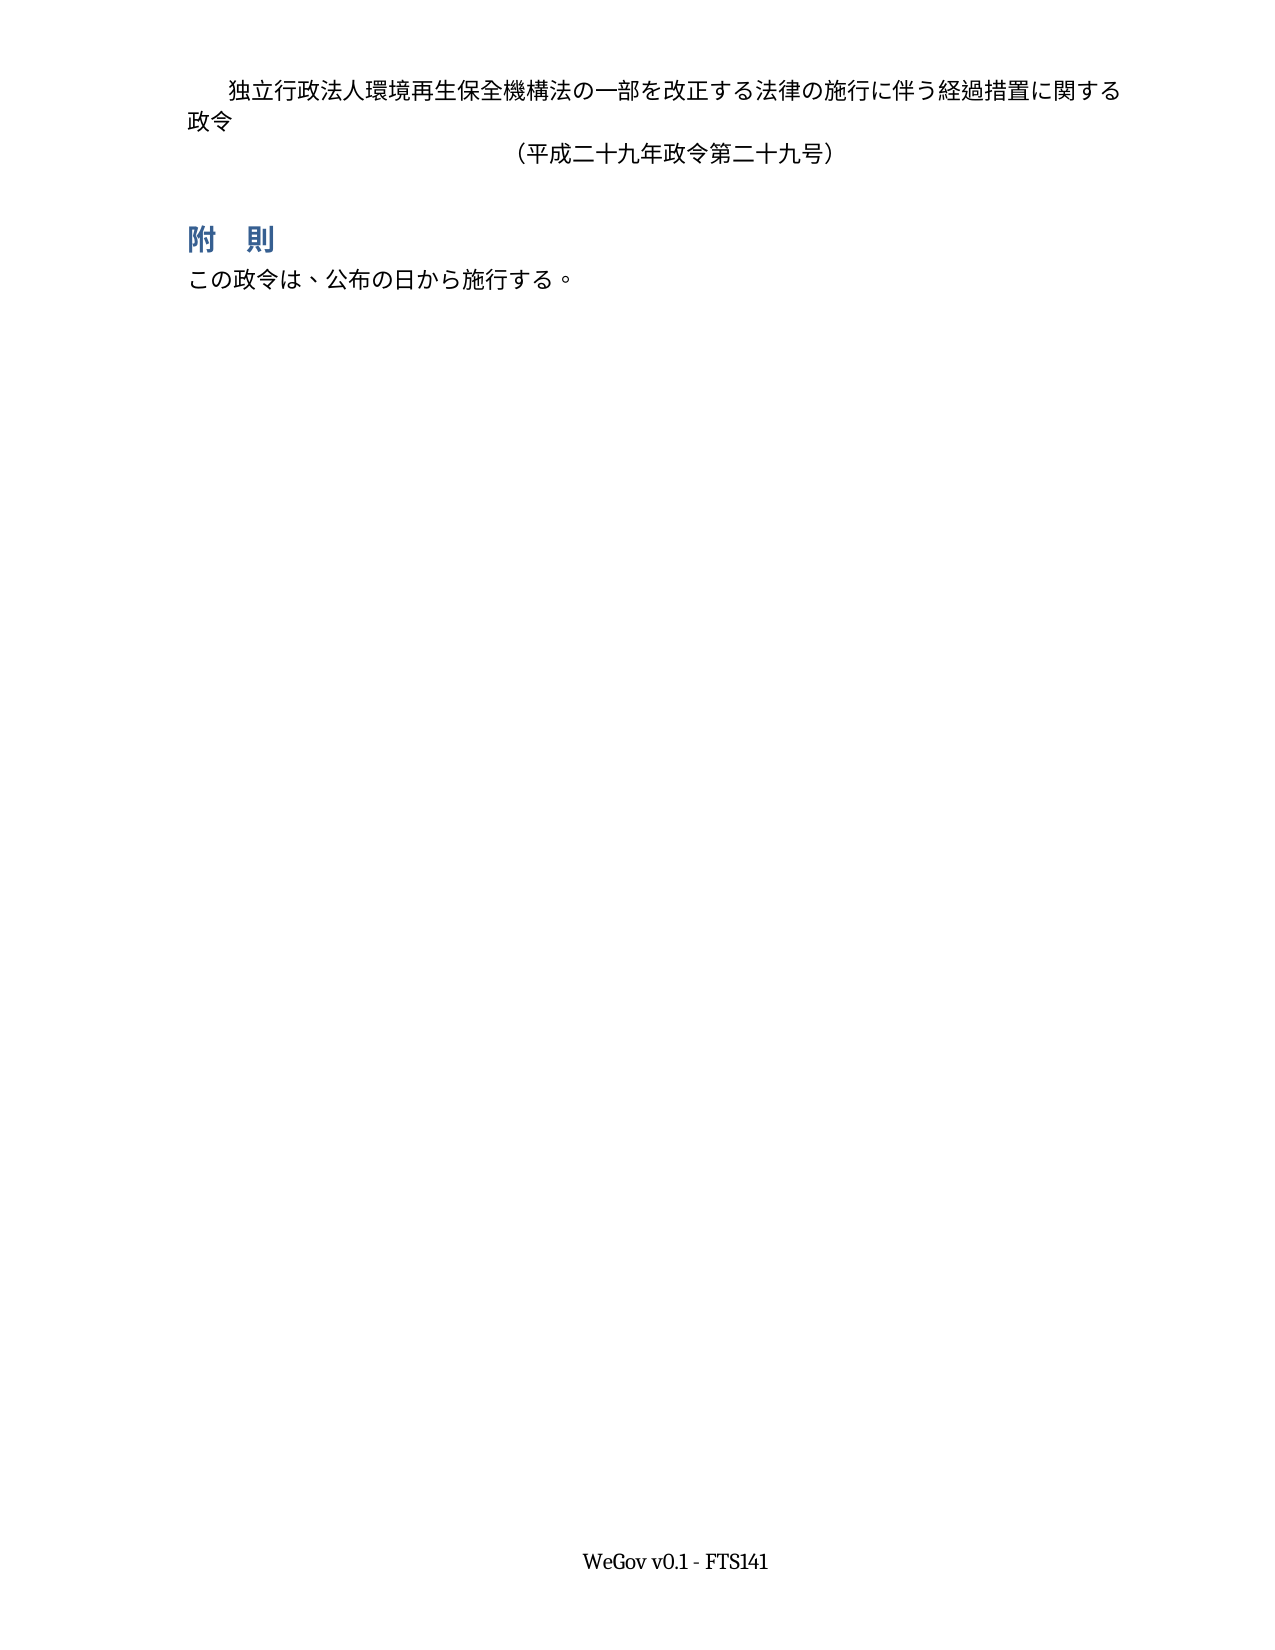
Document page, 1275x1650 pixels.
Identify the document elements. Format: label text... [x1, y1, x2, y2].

subtitle 附 則 [187, 219, 1087, 258]
text この政令は、公布の日から施行する。 [187, 264, 1087, 296]
